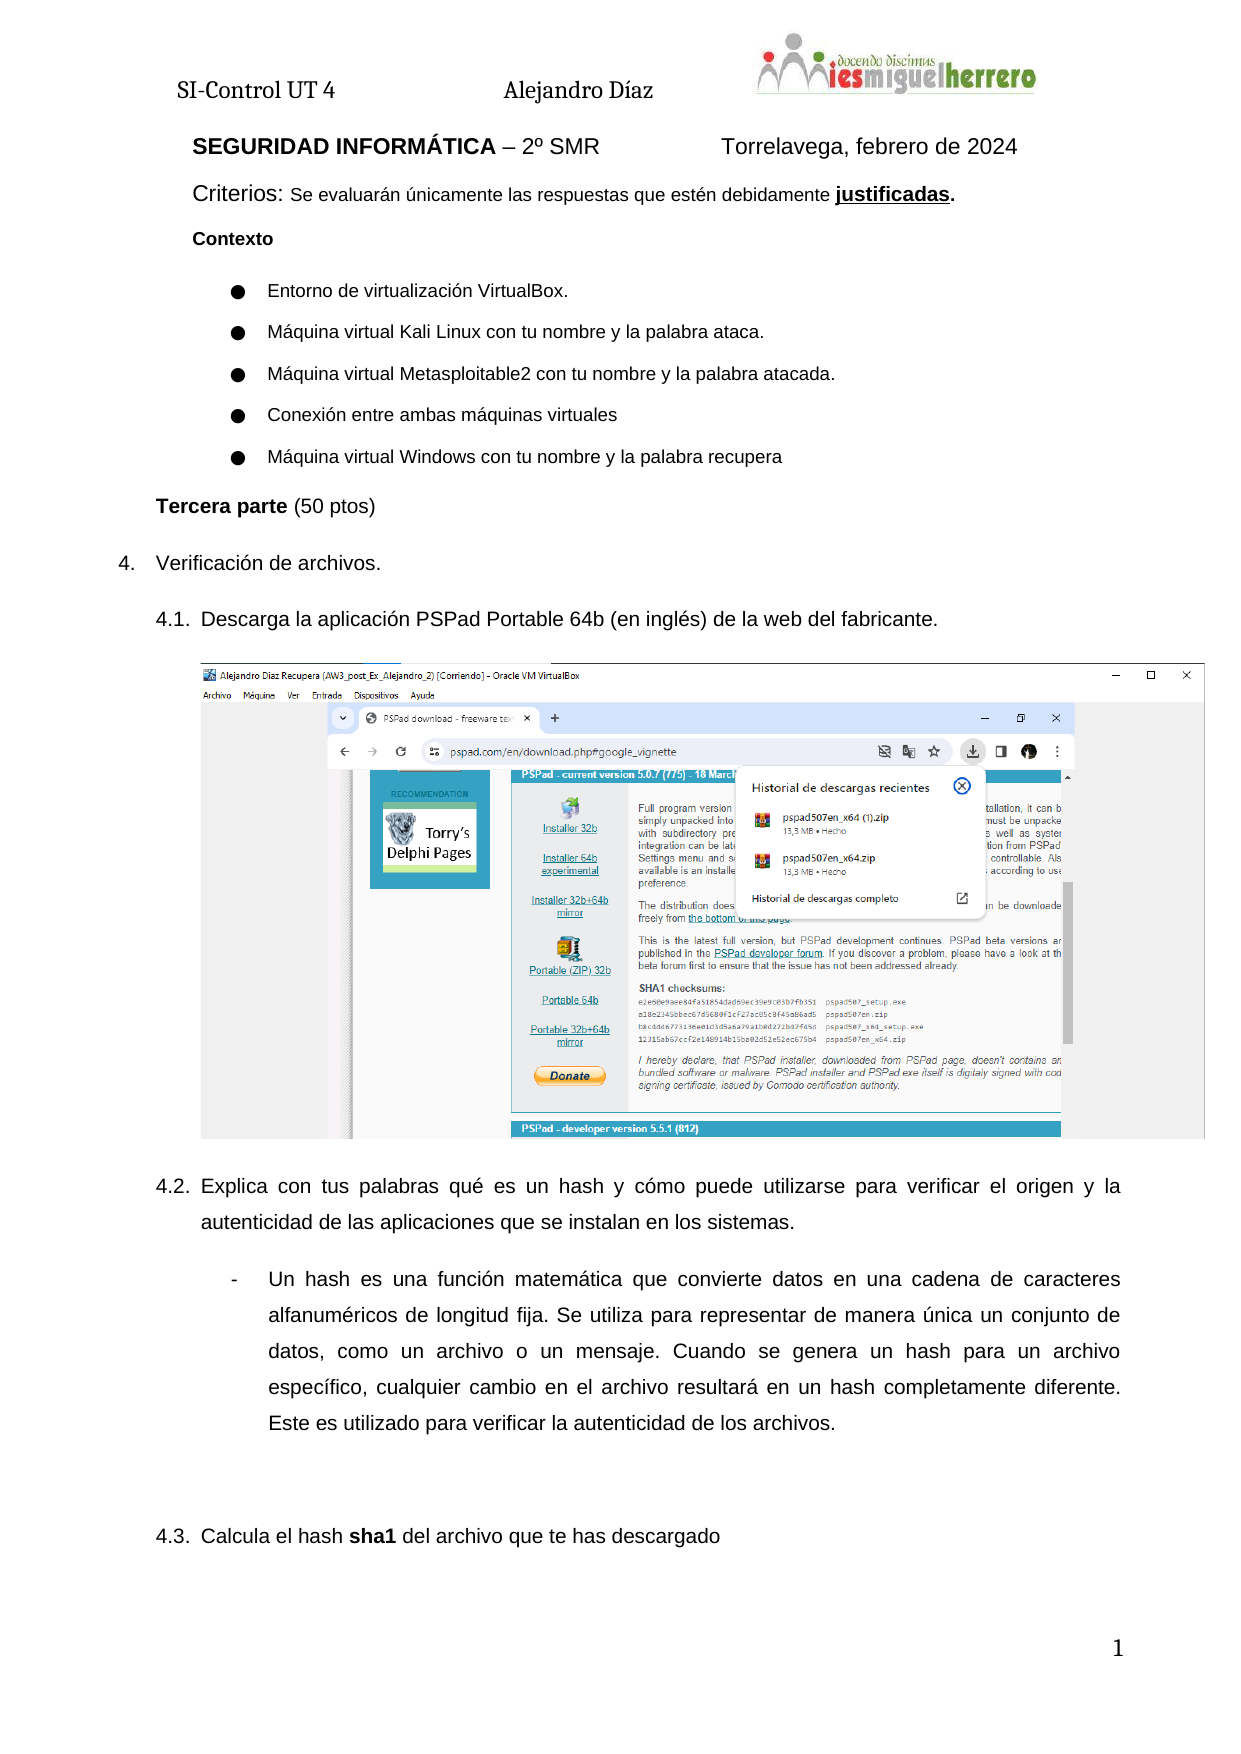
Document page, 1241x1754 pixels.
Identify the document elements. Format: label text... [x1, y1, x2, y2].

list Calcula el hash sha1 del archivo que te has descargado [156, 1524, 1122, 1548]
list Verificación de archivos. [118, 550, 1122, 574]
picture [751, 29, 1039, 99]
list Conexión entre ambas máquinas virtuales [229, 394, 1122, 432]
picture [200, 663, 1205, 1139]
list Descarga la aplicación PSPad Portable 64b (en inglés) de la web del fabricante. [156, 607, 1122, 631]
text Criterios: Se evaluarán únicamente las respuestas que estén debidamente justificadas. [118, 180, 1122, 206]
list Máquina virtual Metasploitable2 con tu nombre y la palabra atacada. [229, 353, 1122, 391]
list Entorno de virtualización VirtualBox. [229, 270, 1122, 308]
text Tercera parte (50 ptos) [156, 494, 1122, 518]
text SEGURIDAD INFORMÁTICA – 2º SMR Torrelavega, febrero de 2024 [118, 133, 1122, 159]
list Explica con tus palabras qué es un hash y cómo puede utilizarse para verificar el origen y la autenticidad de las aplicaciones que se instalan en los sistemas. [156, 1174, 1122, 1234]
list Un hash es una función matemática que convierte datos en una cadena de caracteres alfanuméricos de longitud fija. Se utiliza para representar de manera única un conjunto de datos, como un archivo o un mensaje. Cuando se genera un hash para un archivo específico, cualquier cambio en el archivo resultará en un hash completamente diferente. Este es utilizado para verificar la autenticidad de los archivos. [231, 1267, 1122, 1434]
text Contexto [118, 227, 1122, 249]
list Máquina virtual Windows con tu nombre y la palabra recupera [229, 436, 1122, 474]
list Máquina virtual Kali Linux con tu nombre y la palabra ataca. [229, 311, 1122, 349]
